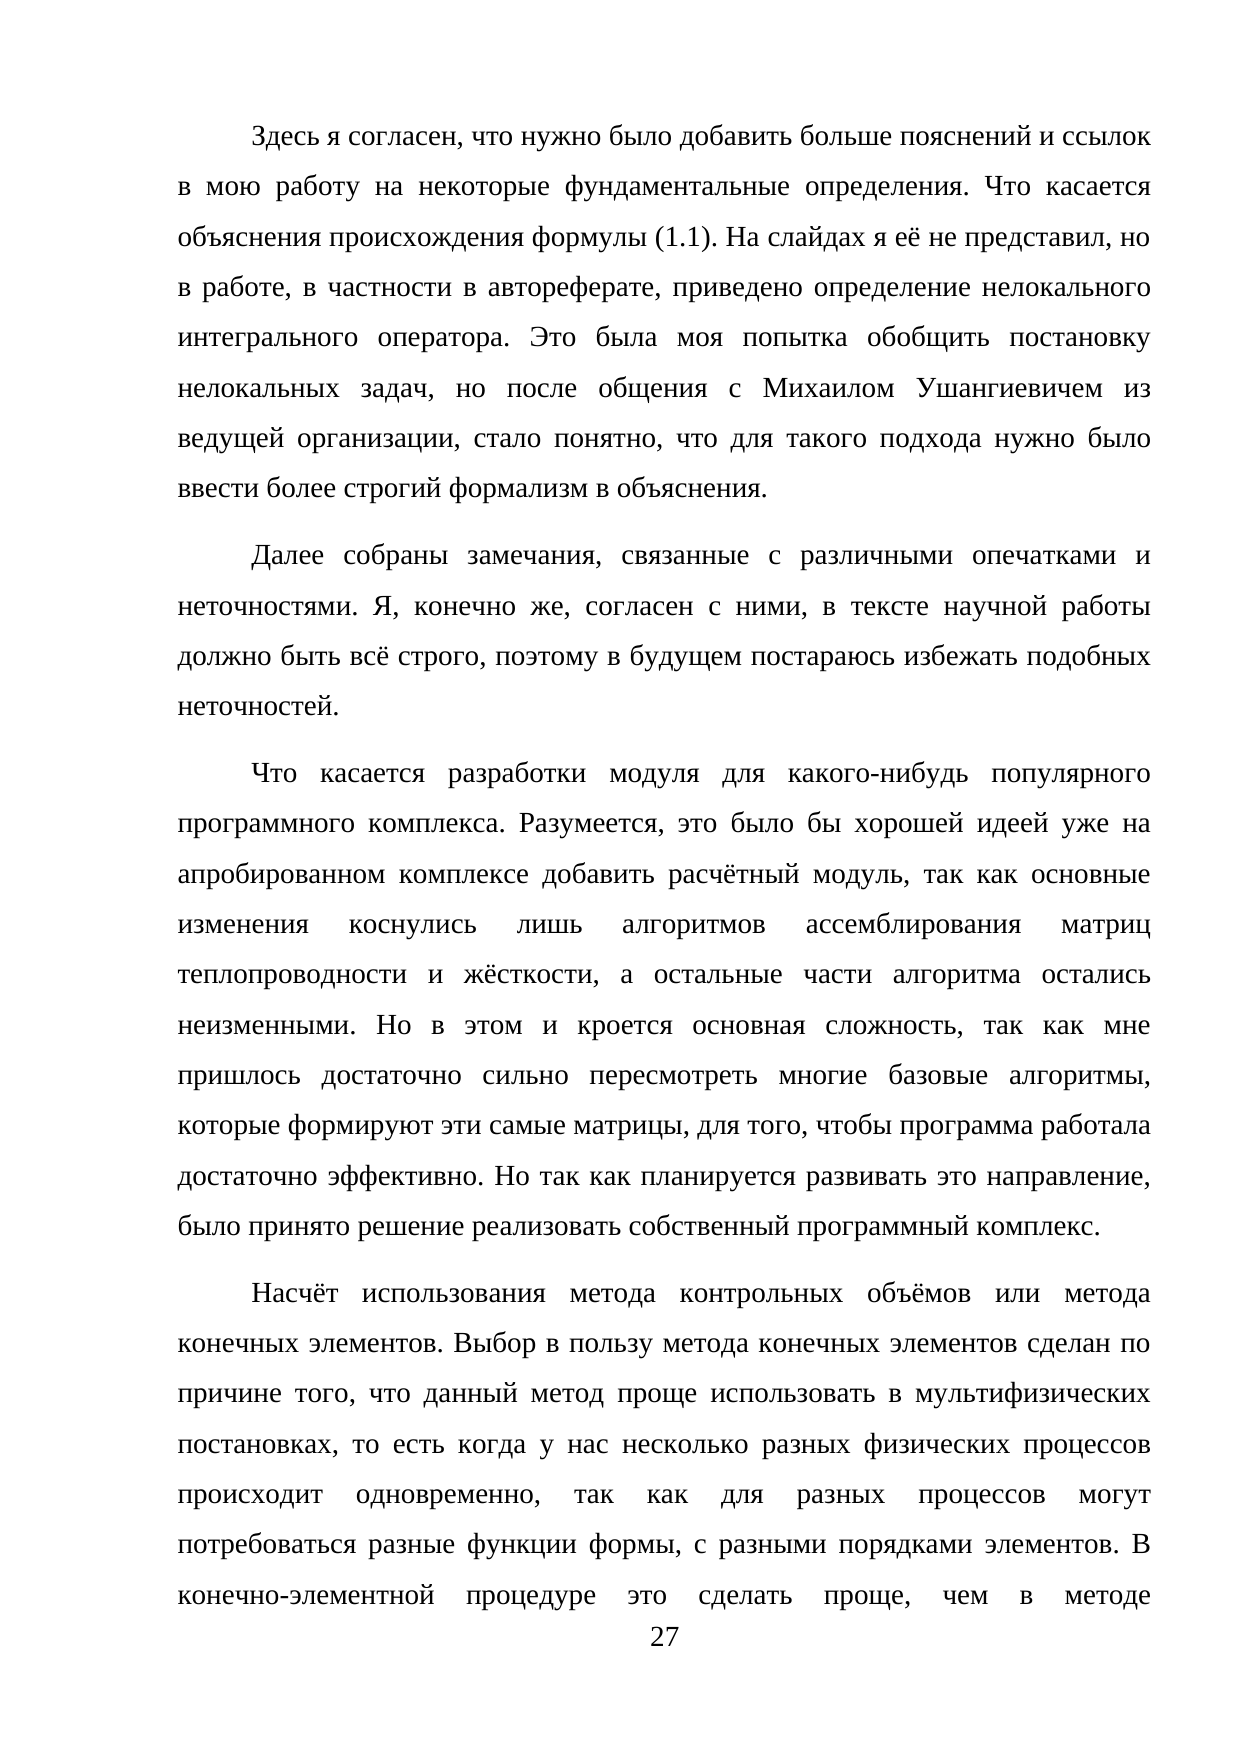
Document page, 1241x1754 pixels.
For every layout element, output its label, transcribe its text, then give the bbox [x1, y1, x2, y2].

text Что касается разработки модуля для какого-нибудь популярного программного комплекса. Разумеется, это было бы хорошей идеей уже на апробированном комплексе добавить расчётный модуль, так как основные изменения коснулись лишь алгоритмов ассемблирования матриц теплопроводности и жёсткости, а остальные части алгоритма остались неизменными. Но в этом и кроется основная сложность, так как мне пришлось достаточно сильно пересмотреть многие базовые алгоритмы, которые формируют эти самые матрицы, для того, чтобы программа работала достаточно эффективно. Но так как планируется развивать это направление, было принято решение реализовать собственный программный комплекс. [177, 755, 1152, 1242]
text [177, 1275, 1152, 1610]
text Здесь я согласен, что нужно было добавить больше пояснений и ссылок в мою работу на некоторые фундаментальные определения. Что касается объяснения происхождения формулы (1.1). На слайдах я её не представил, но в работе, в частности в автореферате, приведено определение нелокального интегрального оператора. Это была моя попытка обобщить постановку нелокальных задач, но после общения с Михаилом Ушангиевичем из ведущей организации, стало понятно, что для такого подхода нужно было ввести более строгий формализм в объяснения. [177, 118, 1152, 504]
text Далее собраны замечания, связанные с различными опечатками и неточностями. Я, конечно же, согласен с ними, в тексте научной работы должно быть всё строго, поэтому в будущем постараюсь избежать подобных неточностей. [177, 537, 1152, 722]
